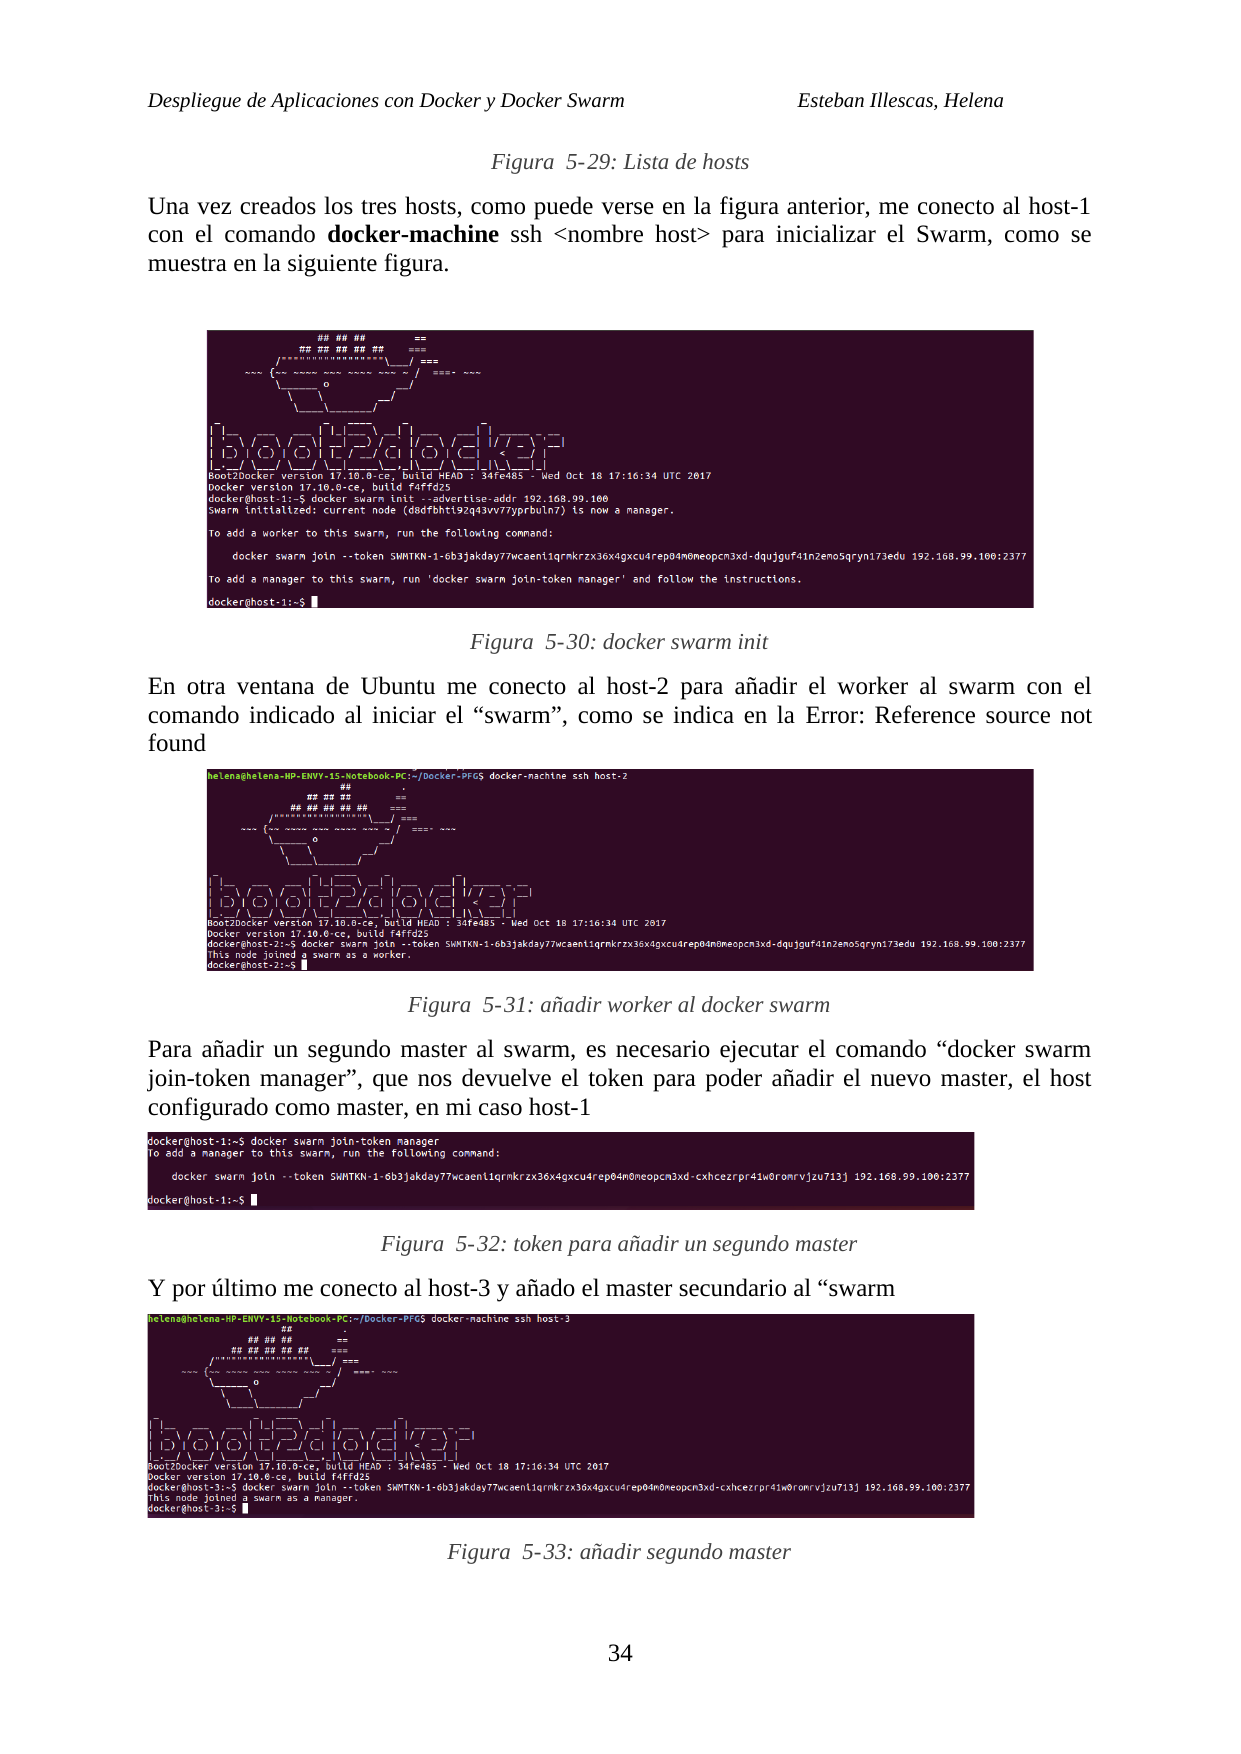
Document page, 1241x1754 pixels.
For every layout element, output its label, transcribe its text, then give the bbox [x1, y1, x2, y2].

text Y por último me conecto al host-3 y añado el master secundario al “swarm [148, 1273, 1092, 1302]
text Para añadir un segundo master al swarm, es necesario ejecutar el comando “docker swarm join-token manager”, que nos devuelve el token para poder añadir el nuevo master, el host configurado como master, en mi caso host-1 [148, 1034, 1092, 1120]
text Una vez creados los tres hosts, como puede verse en la figura anterior, me conecto al host-1 con el comando docker-machine ssh <nombre host> para inicializar el Swarm, como se muestra en la siguiente figura. [148, 191, 1092, 277]
picture [206, 769, 1034, 971]
picture [147, 1132, 975, 1210]
picture [206, 330, 1034, 608]
picture [147, 1314, 975, 1518]
